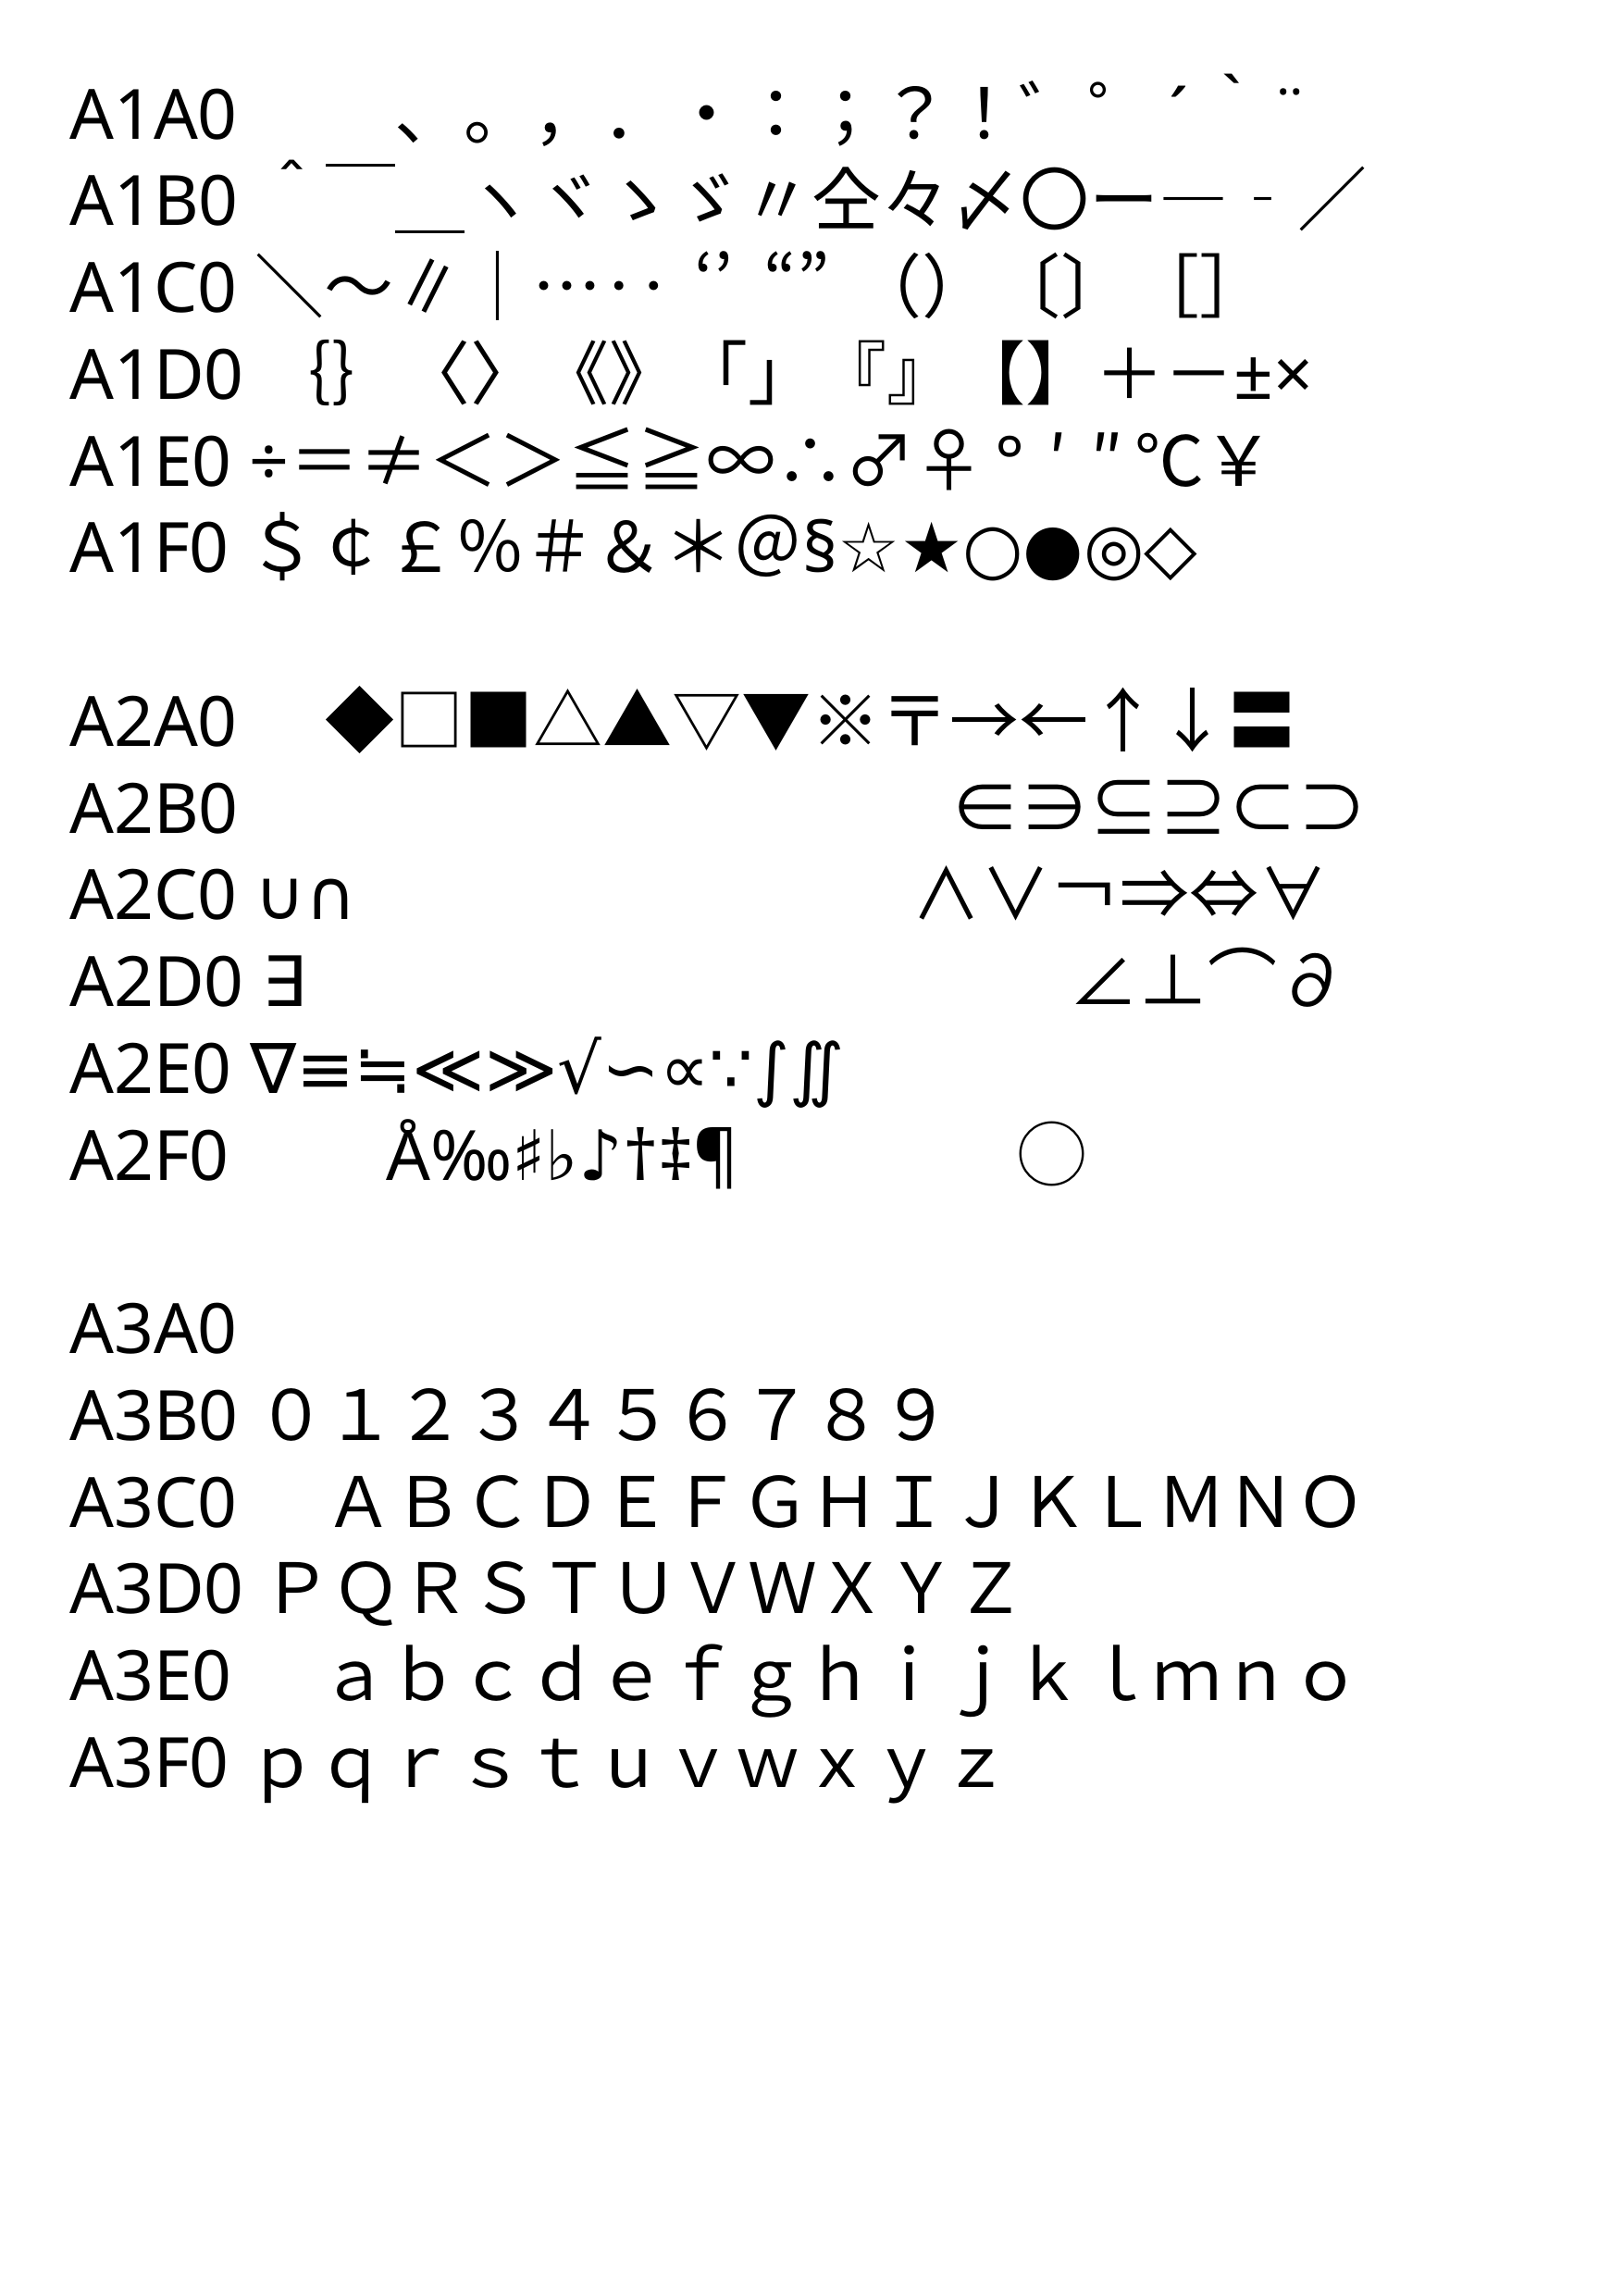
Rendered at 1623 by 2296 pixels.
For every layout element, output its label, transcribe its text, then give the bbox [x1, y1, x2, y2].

text A3F0 ｐｑｒｓｔｕｖｗｘｙｚ [69, 1718, 1554, 1805]
text A2F0 Å‰♯♭♪†‡¶ ◯ [69, 1111, 1554, 1198]
text A3E0 ａｂｃｄｅｆｇｈｉｊｋｌｍｎｏ [69, 1631, 1554, 1718]
text A1C0 ＼～∥｜…‥ ‘’ “” （）〔〕［］ [69, 242, 1554, 329]
text A2E0 ∇≡≒≪≫√∽∝∵∫∬ [69, 1024, 1554, 1111]
text A1E0 ÷＝≠＜＞≦≧∞∴♂♀ ° ′ ″ ℃￥ [69, 416, 1554, 503]
text A1A0 、。，．・：；？！゛゜ ´ ｀¨ [69, 69, 1554, 156]
text A2B0 ∈∋⊆⊇⊂⊃ [69, 763, 1554, 850]
text A3D0 ＰＱＲＳＴＵＶＷＸＹＺ [69, 1545, 1554, 1631]
text A2A0 ◆□■△▲▽▼※〒→←↑↓〓 [69, 676, 1554, 763]
text A3B0 ０１２３４５６７８９ [69, 1371, 1554, 1458]
text A1B0 ＾￣＿ヽヾゝゞ〃仝々〆〇ー―‐／ [69, 156, 1554, 242]
text A1D0 ｛｝〈〉《》「」『』【】＋－±× [69, 329, 1554, 416]
text A3A0 [69, 1284, 1554, 1371]
text A3C0 ＡＢＣＤＥＦＧＨＩＪＫＬＭＮＯ [69, 1458, 1554, 1545]
text A2D0 ∃ ∠⊥⌒∂ [69, 937, 1554, 1024]
text A1F0 ＄￠￡％＃＆＊＠§☆★○●◎◇ [69, 503, 1554, 590]
text A2C0 ∪∩ ∧∨￢⇒⇔∀ [69, 850, 1554, 937]
